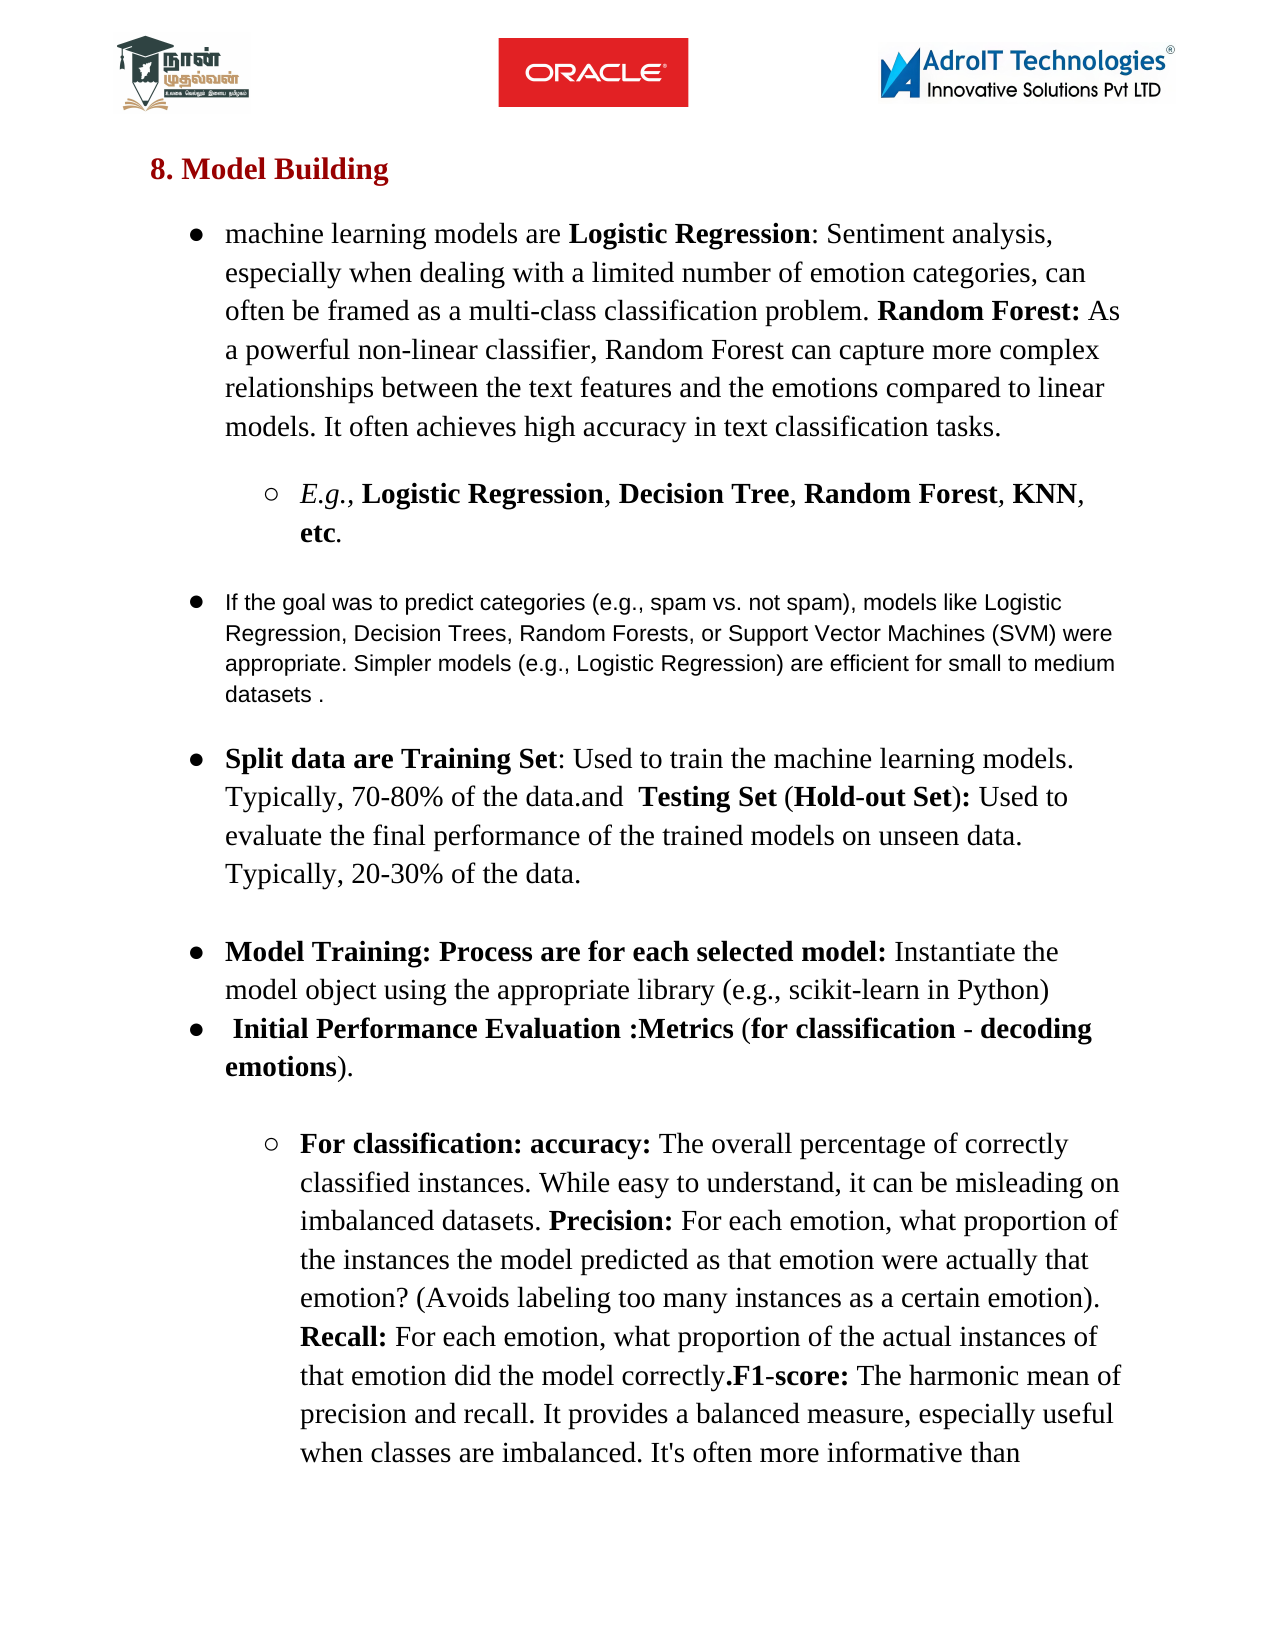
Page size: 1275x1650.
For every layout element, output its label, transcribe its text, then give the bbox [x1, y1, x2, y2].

subtitle 8. Model Building [150, 150, 1125, 186]
list Initial Performance Evaluation :Metrics (for classification - decoding emotions). [187, 1011, 1125, 1083]
list Model Training: Process are for each selected model: Instantiate the model object using the appropriate library (e.g., scikit-learn in Python) [187, 934, 1125, 1006]
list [262, 1126, 1125, 1468]
picture [498, 38, 689, 107]
list E.g., Logistic Regression, Decision Tree, Random Forest, KNN, etc. [262, 477, 1125, 579]
picture [112, 32, 251, 114]
list If the goal was to predict categories (e.g., spam vs. not spam), models like Logistic Regression, Decision Trees, Random Forests, or Support Vector Machines (SVM) were appropriate. Simpler models (e.g., Logistic Regression) are efficient for small to medium datasets . [187, 583, 1125, 737]
list machine learning models are Logistic Regression: Sentiment analysis, especially when dealing with a limited number of emotion categories, can often be framed as a multi-class classification problem. Random Forest: As a powerful non-linear classifier, Random Forest can capture more complex relationships between the text features and the emotions compared to linear models. It often achieves high accuracy in text classification tasks. [187, 216, 1125, 473]
list Split data are Training Set: Used to train the machine learning models. Typically, 70-80% of the data.and Testing Set (Hold-out Set): Used to evaluate the final performance of the trained models on unseen data. Typically, 20-30% of the data. [187, 741, 1125, 890]
picture [878, 42, 1177, 104]
